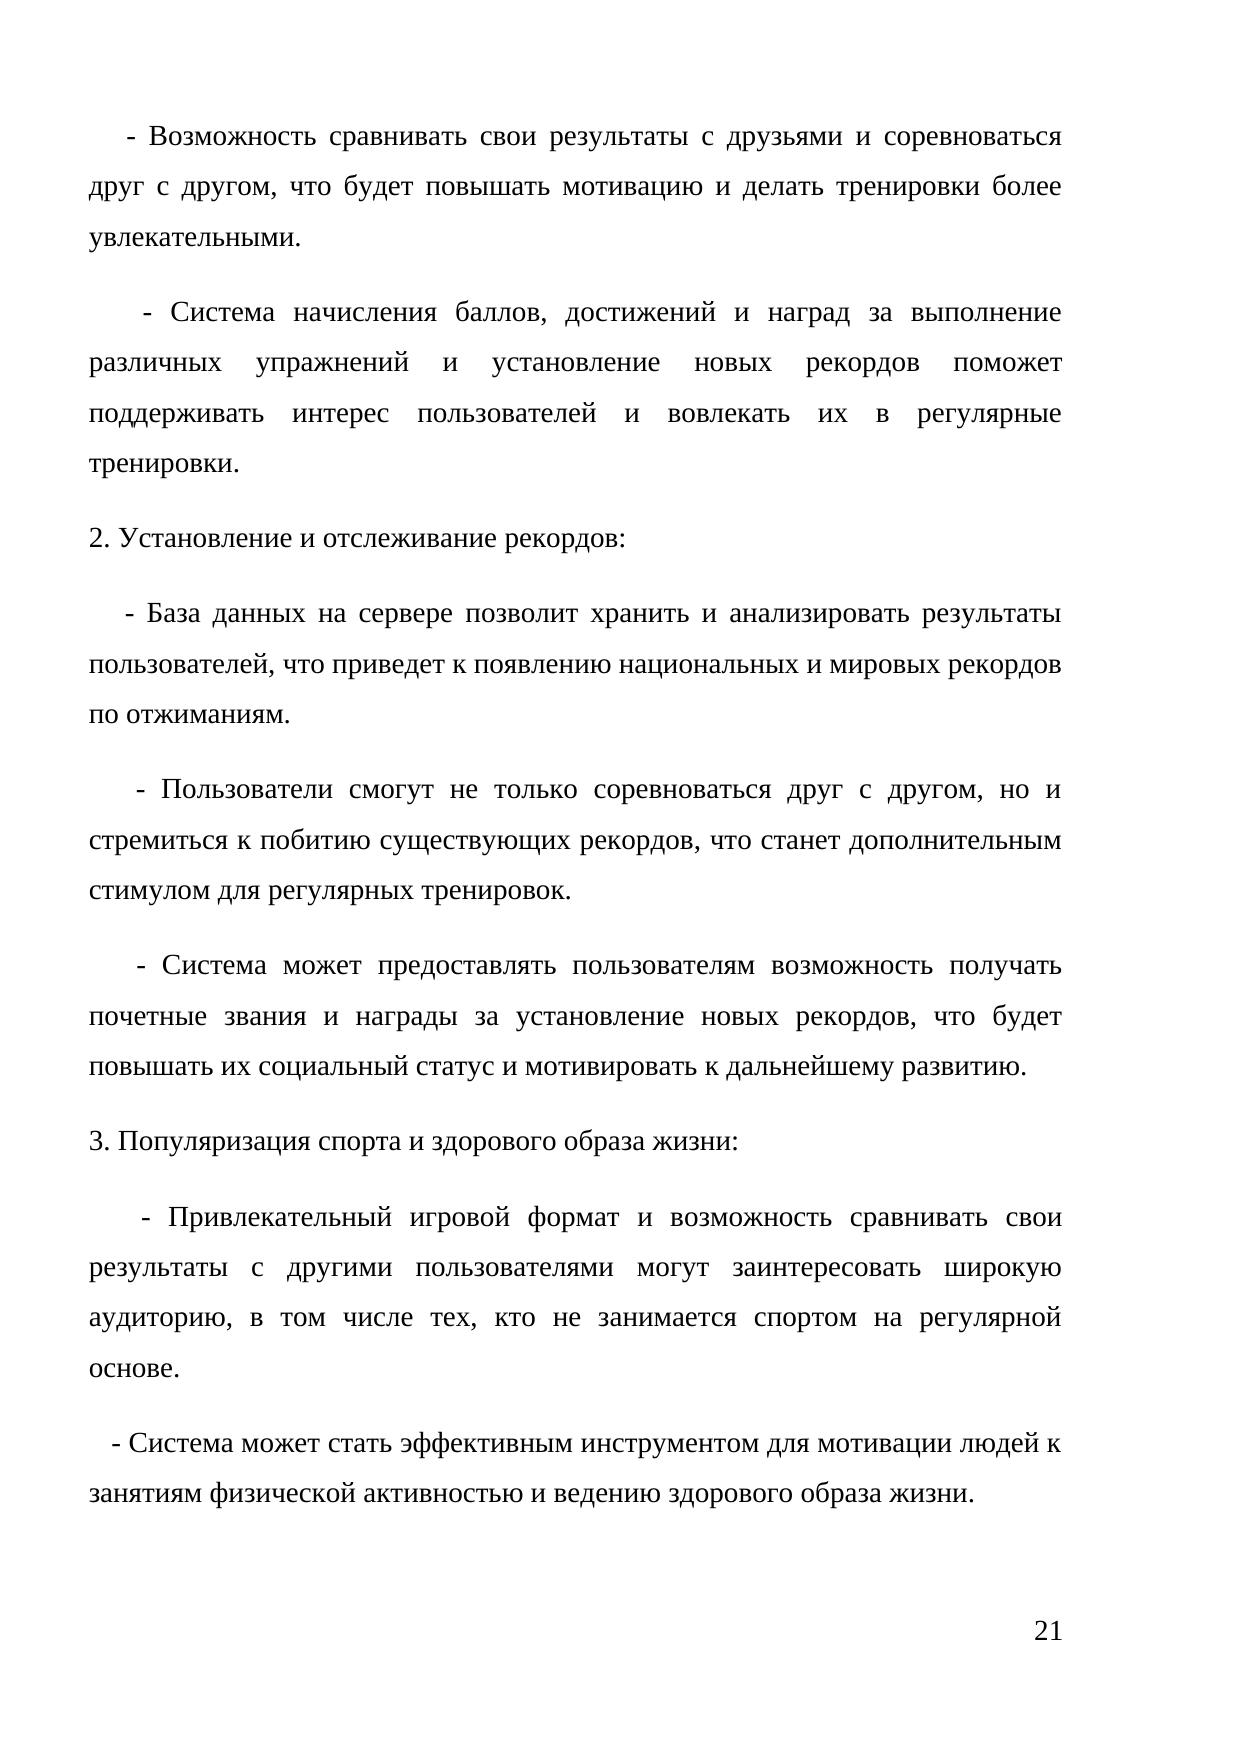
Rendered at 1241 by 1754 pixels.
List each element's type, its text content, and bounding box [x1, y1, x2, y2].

text - Система может предоставлять пользователям возможность получать почетные звания и награды за установление новых рекордов, что будет повышать их социальный статус и мотивировать к дальнейшему развитию. [88, 947, 1063, 1082]
text - База данных на сервере позволит хранить и анализировать результаты пользователей, что приведет к появлению национальных и мировых рекордов по отжиманиям. [88, 596, 1063, 730]
text 2. Установление и отслеживание рекордов: [88, 520, 1063, 554]
text - Привлекательный игровой формат и возможность сравнивать свои результаты с другими пользователями могут заинтересовать широкую аудиторию, в том числе тех, кто не занимается спортом на регулярной основе. [88, 1199, 1063, 1383]
text - Система начисления баллов, достижений и наград за выполнение различных упражнений и установление новых рекордов поможет поддерживать интерес пользователей и вовлекать их в регулярные тренировки. [88, 294, 1063, 478]
text 3. Популяризация спорта и здорового образа жизни: [88, 1123, 1063, 1157]
text - Система может стать эффективным инструментом для мотивации людей к занятиям физической активностью и ведению здорового образа жизни. [88, 1425, 1063, 1509]
text - Пользователи смогут не только соревноваться друг с другом, но и стремиться к побитию существующих рекордов, что станет дополнительным стимулом для регулярных тренировок. [88, 772, 1063, 906]
text - Возможность сравнивать свои результаты с друзьями и соревноваться друг с другом, что будет повышать мотивацию и делать тренировки более увлекательными. [88, 118, 1063, 252]
